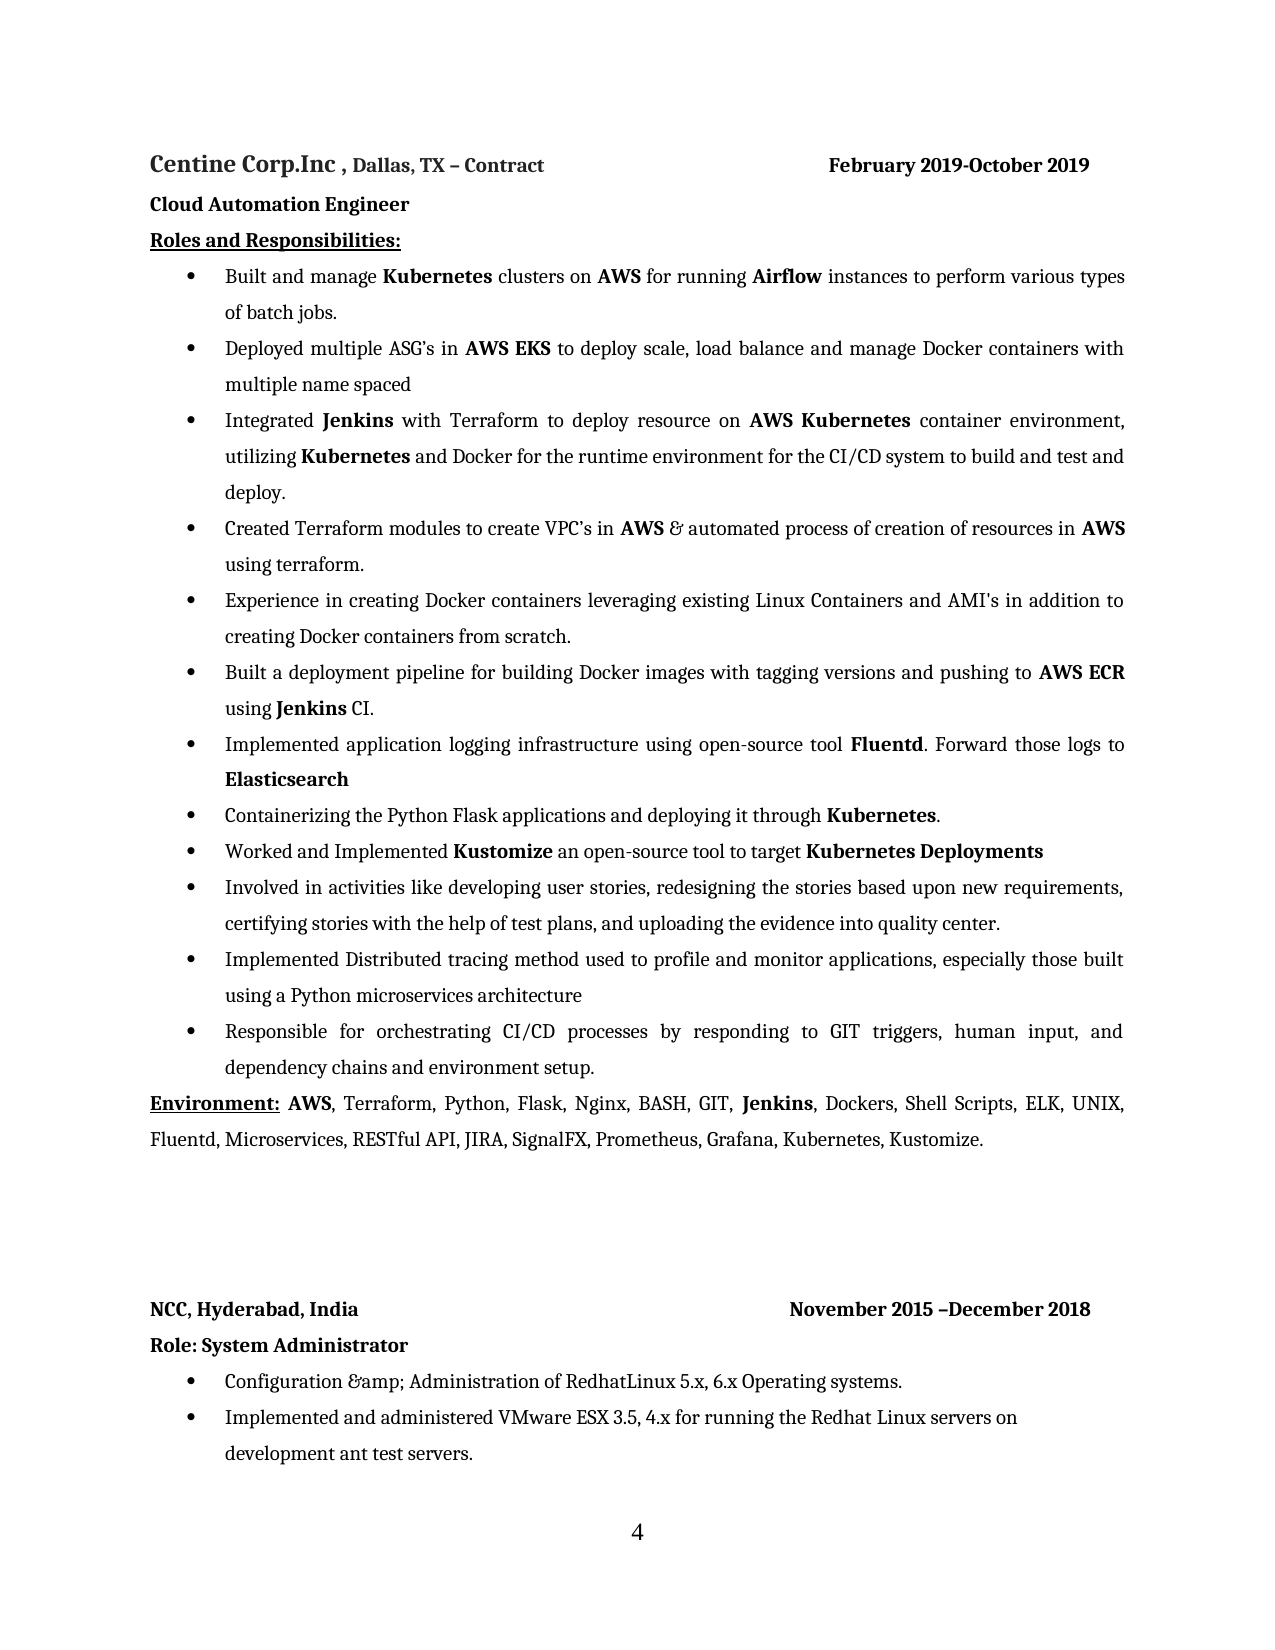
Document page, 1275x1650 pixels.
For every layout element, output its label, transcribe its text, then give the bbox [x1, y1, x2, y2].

list Responsible for orchestrating CI/CD processes by responding to GIT triggers, human input, and dependency chains and environment setup. [187, 1020, 1125, 1079]
list Implemented Distributed tracing method used to profile and monitor applications, especially those built using a Python microservices architecture [187, 948, 1125, 1008]
list Worked and Implemented Kustomize an open-source tool to target Kubernetes Deployments [187, 840, 1125, 864]
list Containerizing the Python Flask applications and deploying it through Kubernetes. [187, 804, 1125, 828]
text Centine Corp.Inc , Dallas, TX – Contract February 2019-October 2019 [352, 150, 1125, 179]
text Cloud Automation Engineer [150, 193, 1125, 217]
list Integrated Jenkins with Terraform to deploy resource on AWS Kubernetes container environment, utilizing Kubernetes and Docker for the runtime environment for the CI/CD system to build and test and deploy. [187, 409, 1125, 504]
text Role: System Administrator [150, 1334, 1125, 1358]
list Experience in creating Docker containers leveraging existing Linux Containers and AMI's in addition to creating Docker containers from scratch. [187, 588, 1125, 648]
list Configuration &amp; Administration of RedhatLinux 5.x, 6.x Operating systems. [187, 1370, 1125, 1394]
list Deployed multiple ASG’s in AWS EKS to deploy scale, load balance and manage Docker containers with multiple name spaced [187, 337, 1125, 397]
list Environment: AWS, Terraform, Python, Flask, Nginx, BASH, GIT, Jenkins, Dockers, Shell Scripts, ELK, UNIX, Fluentd, Microservices, RESTful API, JIRA, SignalFX, Prometheus, Grafana, Kubernetes, Kustomize. [150, 1092, 1125, 1151]
text Roles and Responsibilities: [150, 229, 1125, 253]
text NCC, Hyderabad, India November 2015 –December 2018 [150, 1298, 1125, 1322]
list Involved in activities like developing user stories, redesigning the stories based upon new requirements, certifying stories with the help of test plans, and uploading the evidence into quality center. [187, 876, 1125, 936]
list Built and manage Kubernetes clusters on AWS for running Airflow instances to perform various types of batch jobs. [187, 265, 1125, 325]
list Implemented and administered VMware ESX 3.5, 4.x for running the Redhat Linux servers on development ant test servers. [187, 1406, 1125, 1466]
list Implemented application logging infrastructure using open-source tool Fluentd. Forward those logs to Elasticsearch [187, 732, 1125, 792]
list Built a deployment pipeline for building Docker images with tagging versions and pushing to AWS ECR using Jenkins CI. [187, 660, 1125, 720]
list Created Terraform modules to create VPC’s in AWS & automated process of creation of resources in AWS using terraform. [187, 517, 1125, 576]
